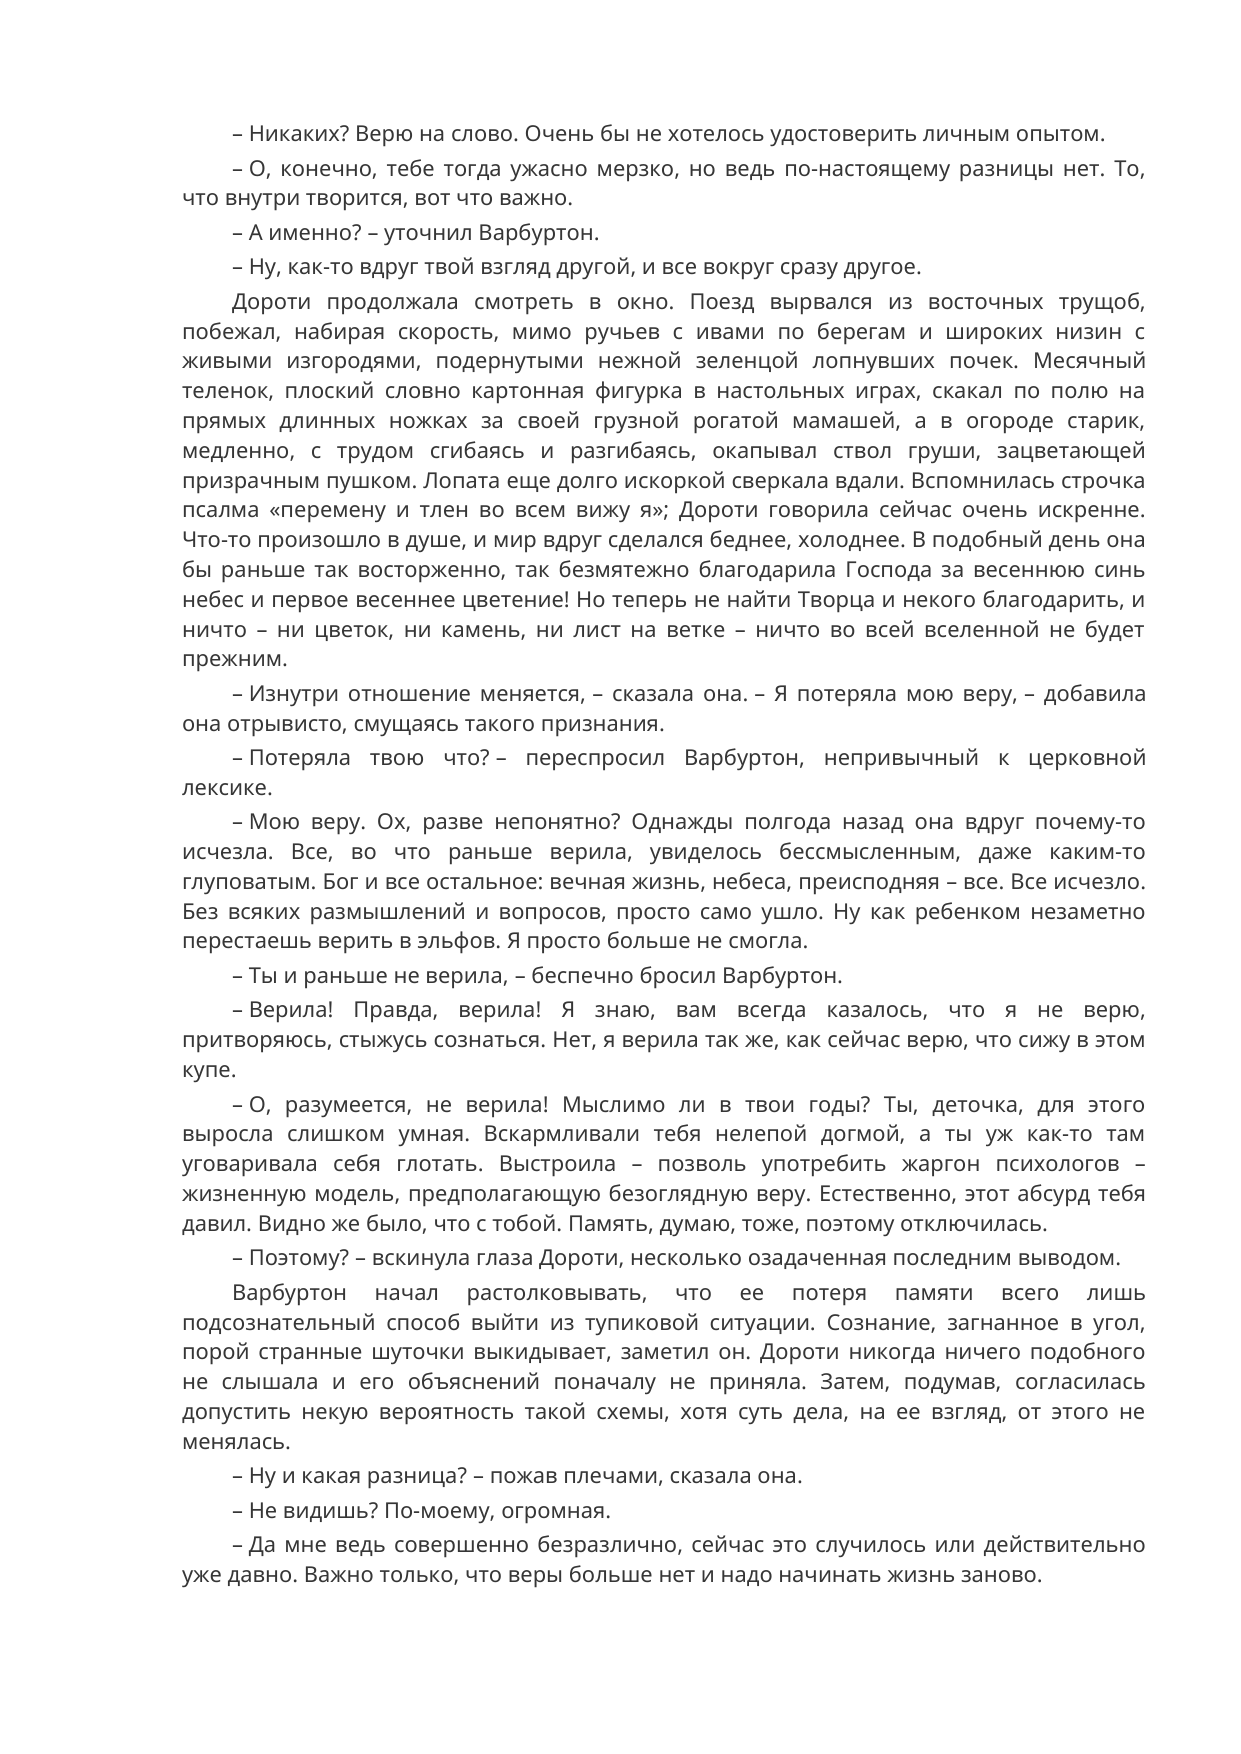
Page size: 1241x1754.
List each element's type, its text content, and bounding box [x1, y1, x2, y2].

text – Мою веру. Ох, разве непонятно? Однажды полгода назад она вдруг почему-то исчезла. Все, во что раньше верила, увиделось бессмысленным, даже каким-то глуповатым. Бог и все остальное: вечная жизнь, небеса, преисподняя – все. Все исчезло. Без всяких размышлений и вопросов, просто само ушло. Ну как ребенком незаметно перестаешь верить в эльфов. Я просто больше не смогла. [182, 806, 1147, 955]
text Дороти продолжала смотреть в окно. Поезд вырвался из восточных трущоб, побежал, набирая скорость, мимо ручьев с ивами по берегам и широких низин с живыми изгородями, подернутыми нежной зеленцой лопнувших почек. Месячный теленок, плоский словно картонная фигурка в настольных играх, скакал по полю на прямых длинных ножках за своей грузной рогатой мамашей, а в огороде старик, медленно, с трудом сгибаясь и разгибаясь, окапывал ствол груши, зацветающей призрачным пушком. Лопата еще долго искоркой сверкала вдали. Вспомнилась строчка псалма «перемену и тлен во всем вижу я»; Дороти говорила сейчас очень искренне. Что-то произошло в душе, и мир вдруг сделался беднее, холоднее. В подобный день она бы раньше так восторженно, так безмятежно благодарила Господа за весеннюю синь небес и первое весеннее цветение! Но теперь не найти Творца и некого благодарить, и ничто – ни цветок, ни камень, ни лист на ветке – ничто во всей вселенной не будет прежним. [182, 286, 1147, 673]
text – О, разумеется, не верила! Мыслимо ли в твои годы? Ты, деточка, для этого выросла слишком умная. Вскармливали тебя нелепой догмой, а ты уж как-то там уговаривала себя глотать. Выстроила – позволь употребить жаргон психологов – жизненную модель, предполагающую безоглядную веру. Естественно, этот абсурд тебя давил. Видно же было, что с тобой. Память, думаю, тоже, поэтому отключилась. [182, 1088, 1147, 1237]
text – Изнутри отношение меняется, – сказала она. – Я потеряла мою веру, – добавила она отрывисто, смущаясь такого признания. [182, 678, 1147, 737]
text – Верила! Правда, верила! Я знаю, вам всегда казалось, что я не верю, притворяюсь, стыжусь сознаться. Нет, я верила так же, как сейчас верю, что сижу в этом купе. [182, 994, 1147, 1084]
text – Никаких? Верю на слово. Очень бы не хотелось удостоверить личным опытом. [182, 118, 1147, 148]
text – А именно? – уточнил Варбуртон. [182, 217, 1147, 247]
text – Ну, как-то вдруг твой взгляд другой, и все вокруг сразу другое. [182, 251, 1147, 281]
text – Ну и какая разница? – пожав плечами, сказала она. [182, 1460, 1147, 1490]
text – Да мне ведь совершенно безразлично, сейчас это случилось или действительно уже давно. Важно только, что веры больше нет и надо начинать жизнь заново. [182, 1529, 1147, 1589]
text – Не видишь? По-моему, огромная. [182, 1494, 1147, 1524]
text – Ты и раньше не верила, – беспечно бросил Варбуртон. [182, 960, 1147, 990]
text – Поэтому? – вскинула глаза Дороти, несколько озадаченная последним выводом. [182, 1242, 1147, 1272]
text – О, конечно, тебе тогда ужасно мерзко, но ведь по-настоящему разницы нет. То, что внутри творится, вот что важно. [182, 153, 1147, 212]
text – Потеряла твою что? – переспросил Варбуртон, непривычный к церковной лексике. [182, 742, 1147, 802]
text Варбуртон начал растолковывать, что ее потеря памяти всего лишь подсознательный способ выйти из тупиковой ситуации. Сознание, загнанное в угол, порой странные шуточки выкидывает, заметил он. Дороти никогда ничего подобного не слышала и его объяснений поначалу не приняла. Затем, подумав, согласилась допустить некую вероятность такой схемы, хотя суть дела, на ее взгляд, от этого не менялась. [182, 1277, 1147, 1455]
